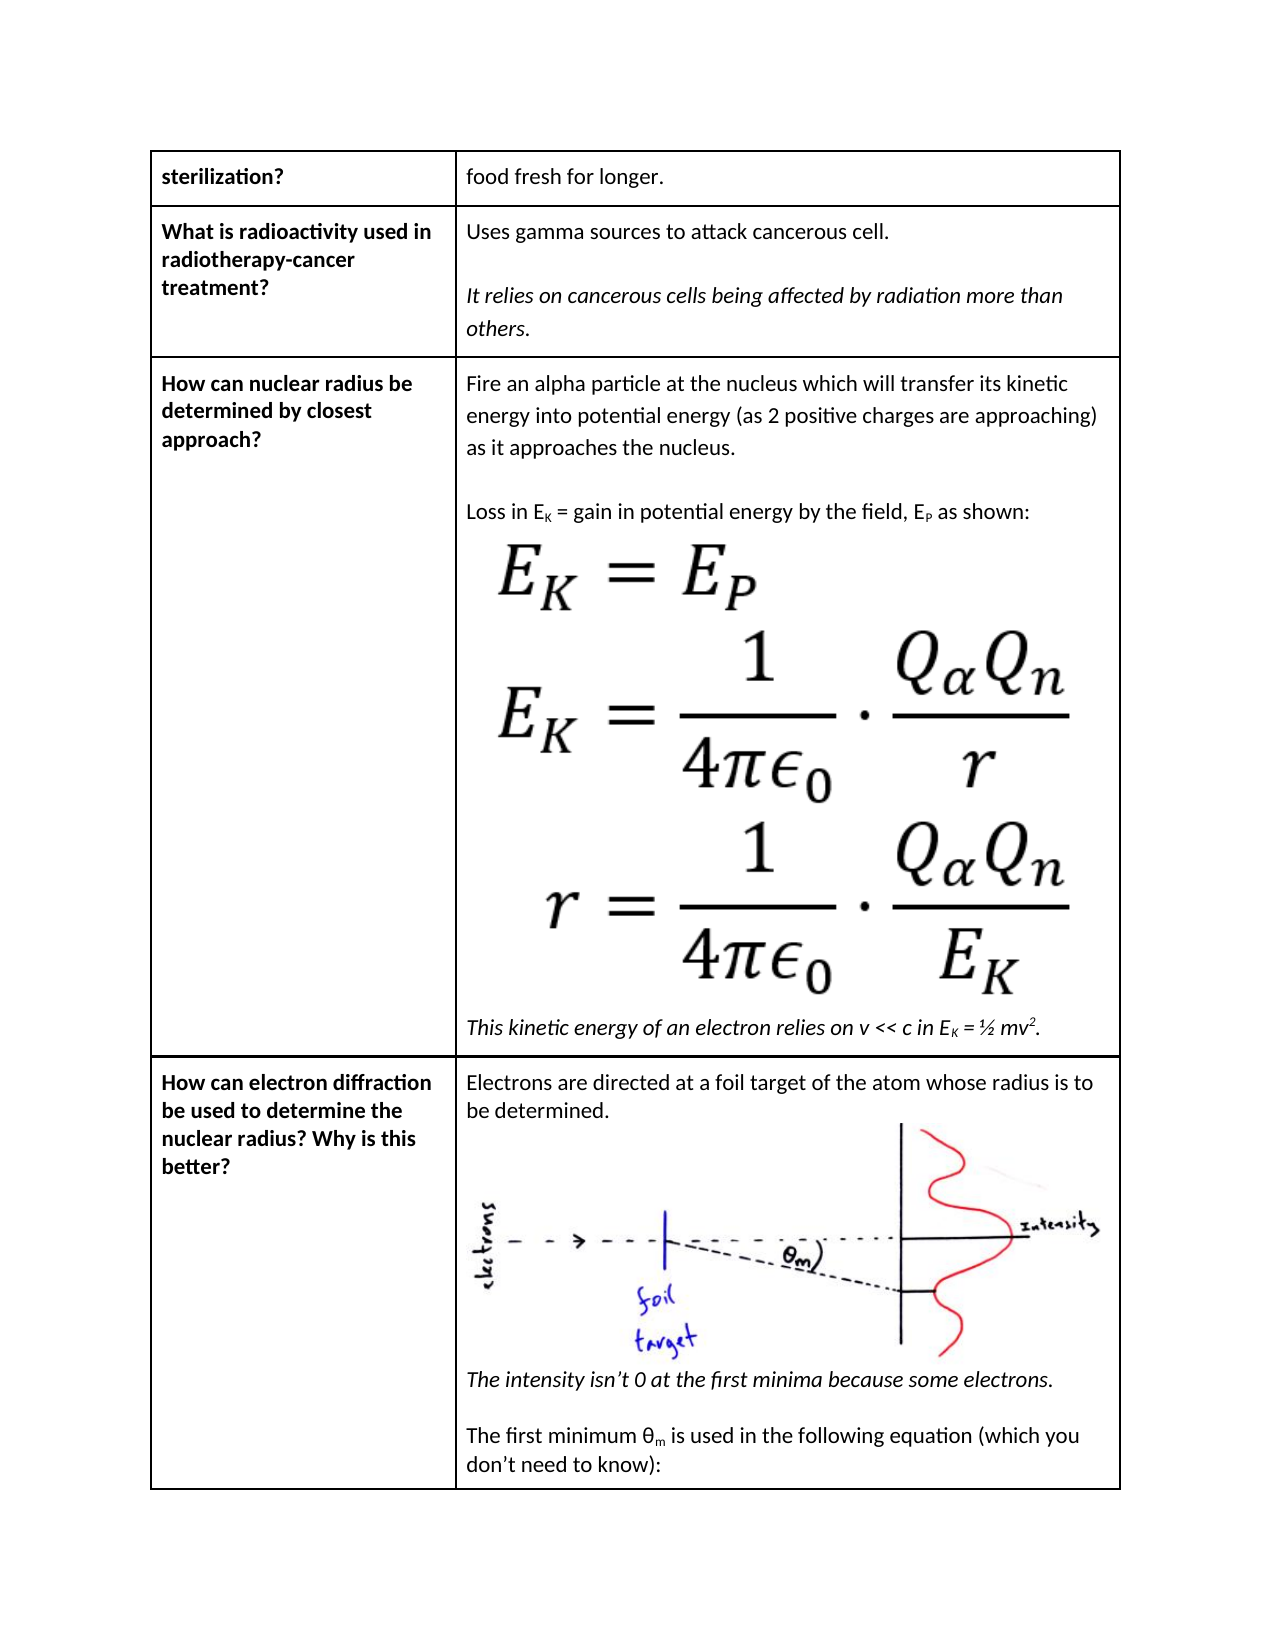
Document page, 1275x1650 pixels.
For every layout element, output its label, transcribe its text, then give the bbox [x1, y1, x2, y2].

table_cell Fire an alpha particle at the nucleus which will transfer its kinetic energy into potential energy (as 2 positive charges are approaching) as it approaches the nucleus. Loss in EK = gain in potential energy by the field, EP as shown: This kinetic energy of an electron relies on v << c in EK = ½ mv2. [457, 358, 1119, 1055]
table_cell Uses gamma sources to attack cancerous cell. It relies on cancerous cells being affected by radiation more than others. [457, 207, 1119, 356]
picture [486, 529, 1090, 1010]
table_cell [152, 152, 455, 205]
picture [466, 1123, 1109, 1366]
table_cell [457, 152, 1119, 205]
table_cell What is radioactivity used in radiotherapy-cancer treatment? [152, 207, 455, 356]
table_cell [152, 1058, 455, 1488]
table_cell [457, 1058, 1119, 1488]
table_cell How can nuclear radius be determined by closest approach? [152, 358, 455, 1055]
